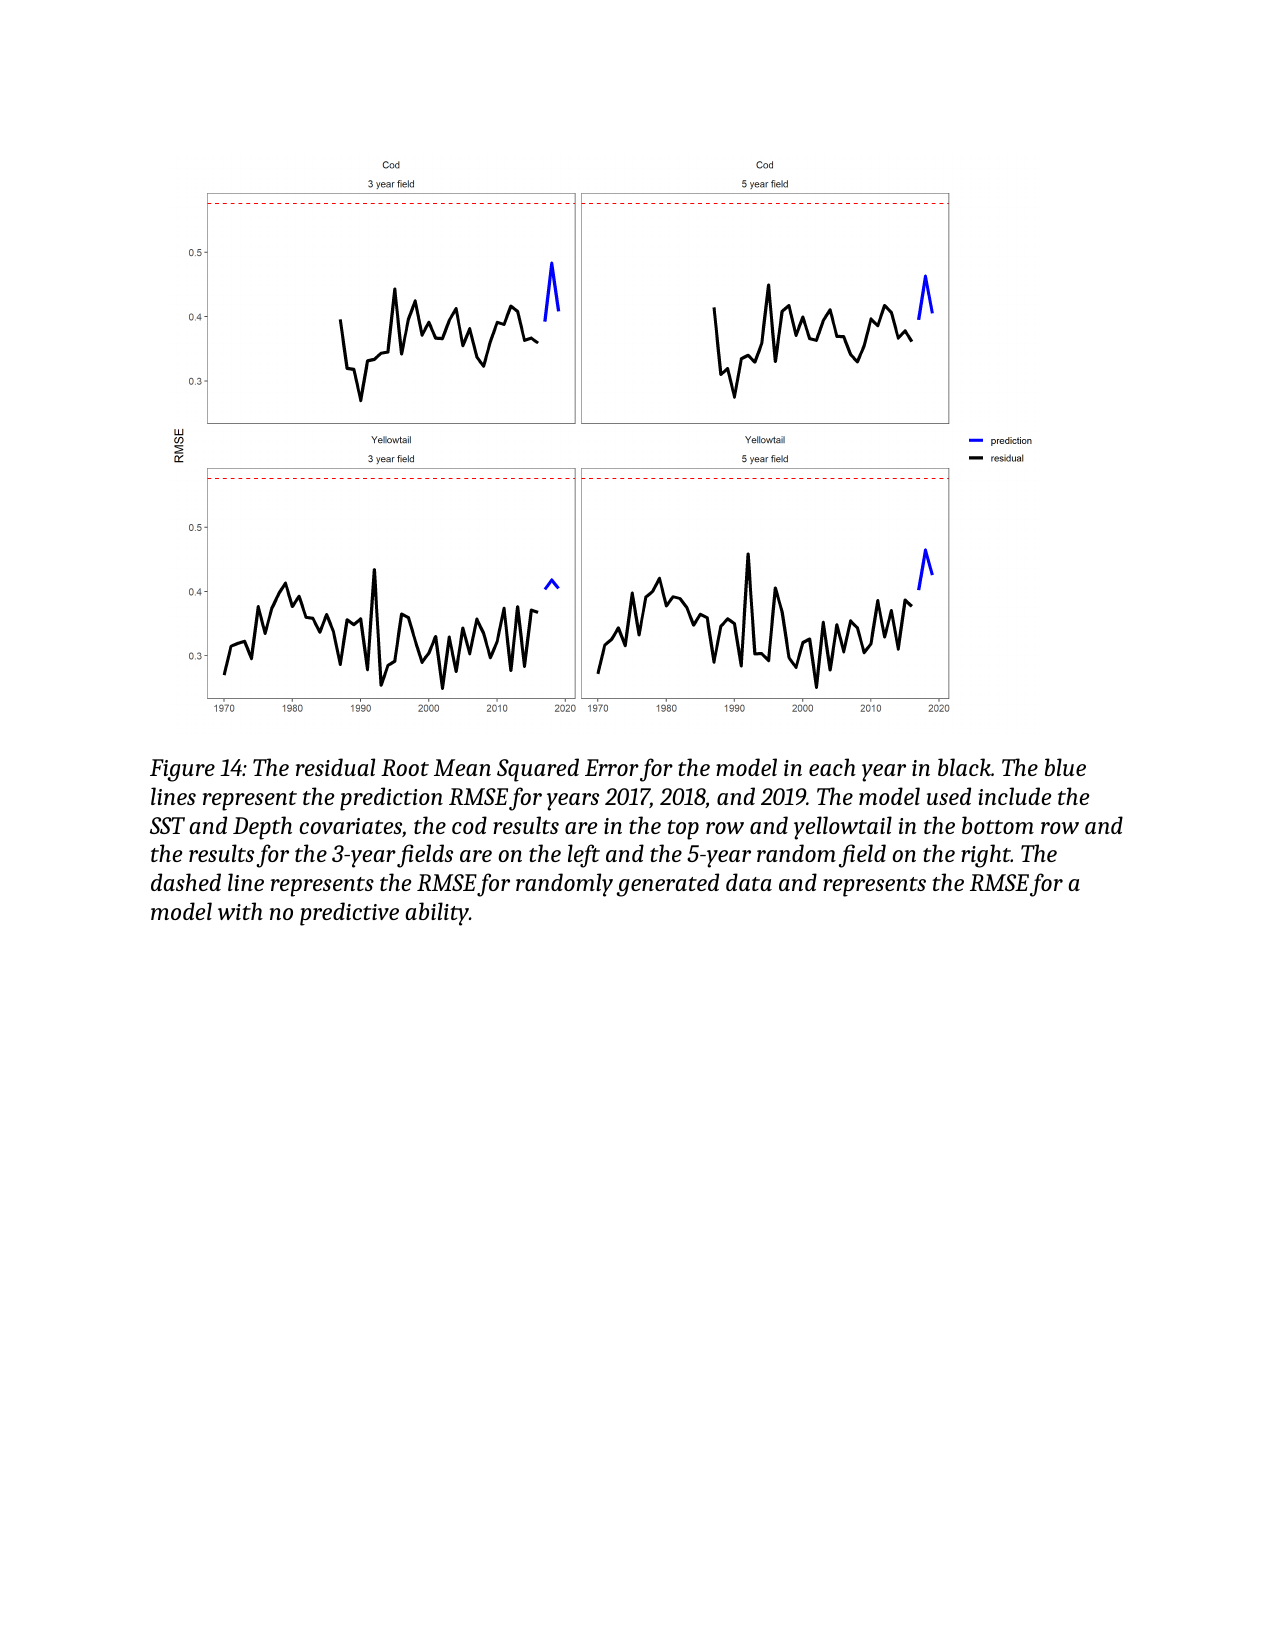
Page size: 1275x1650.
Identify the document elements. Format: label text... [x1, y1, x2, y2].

text Figure 14: The residual Root Mean Squared Error for the model in each year in black. The blue lines represent the prediction RMSE for years 2017, 2018, and 2019. The model used include the SST and Depth covariates, the cod results are in the top row and yellowtail in the bottom row and the results for the 3-year fields are on the left and the 5-year random field on the right. The dashed line represents the RMSE for randomly generated data and represents the RMSE for a model with no predictive ability. [150, 754, 1125, 927]
picture [168, 150, 1044, 734]
